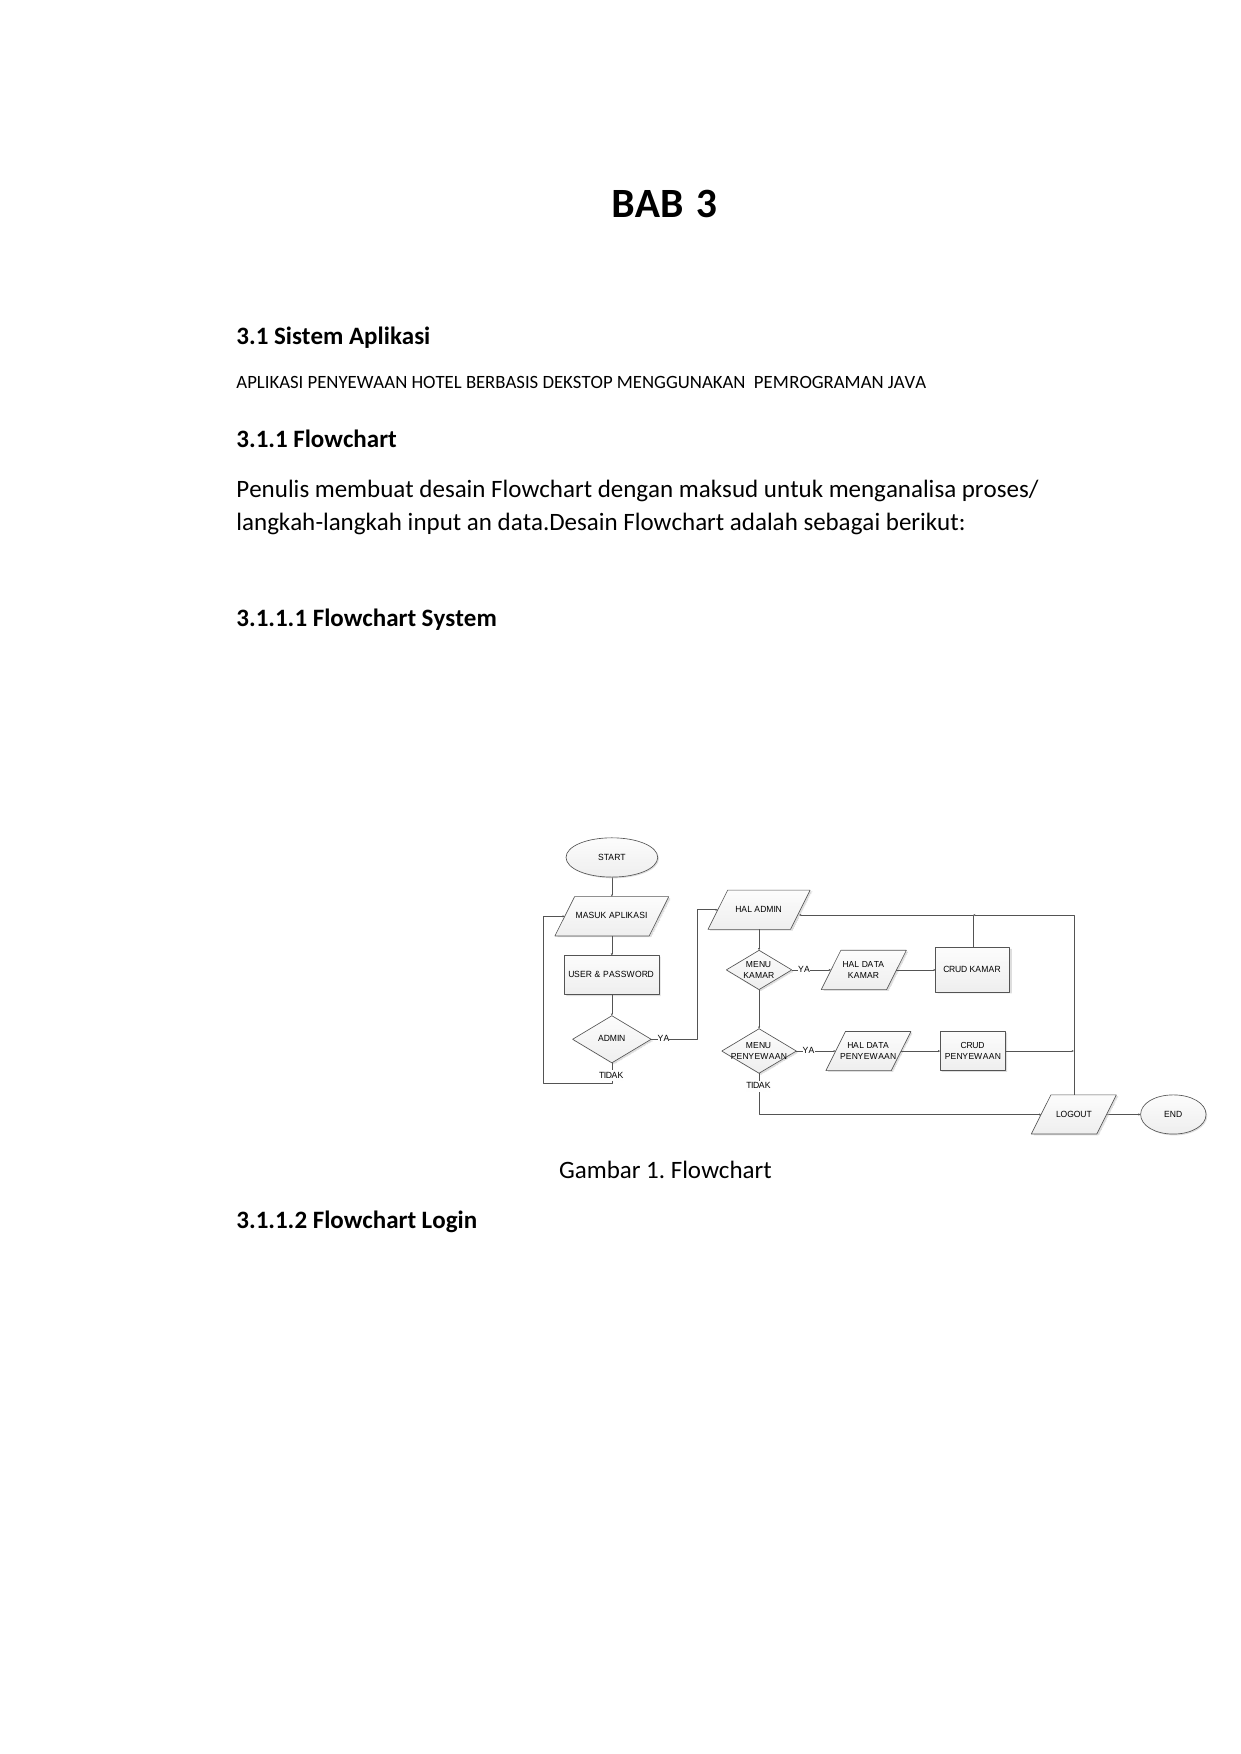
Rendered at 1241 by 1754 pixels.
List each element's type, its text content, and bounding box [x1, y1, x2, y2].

text 3.1.1.2 Flowchart Login [236, 1204, 1063, 1234]
text APLIKASI PENYEWAAN HOTEL BERBASIS DEKSTOP MENGGUNAKAN PEMROGRAMAN JAVA [236, 370, 1063, 393]
text Penulis membuat desain Flowchart dengan maksud untuk menganalisa proses/ langkah-langkah input an data.Desain Flowchart adalah sebagai berikut: [236, 473, 1063, 536]
text 3.1.1.1 Flowchart System [236, 602, 1063, 633]
text Gambar 1. Flowchart [236, 1154, 1063, 1185]
text 3.1 Sistem Aplikasi [236, 320, 1063, 351]
text 3.1.1 Flowchart [236, 423, 1063, 454]
text BAB 3 [236, 177, 1063, 228]
